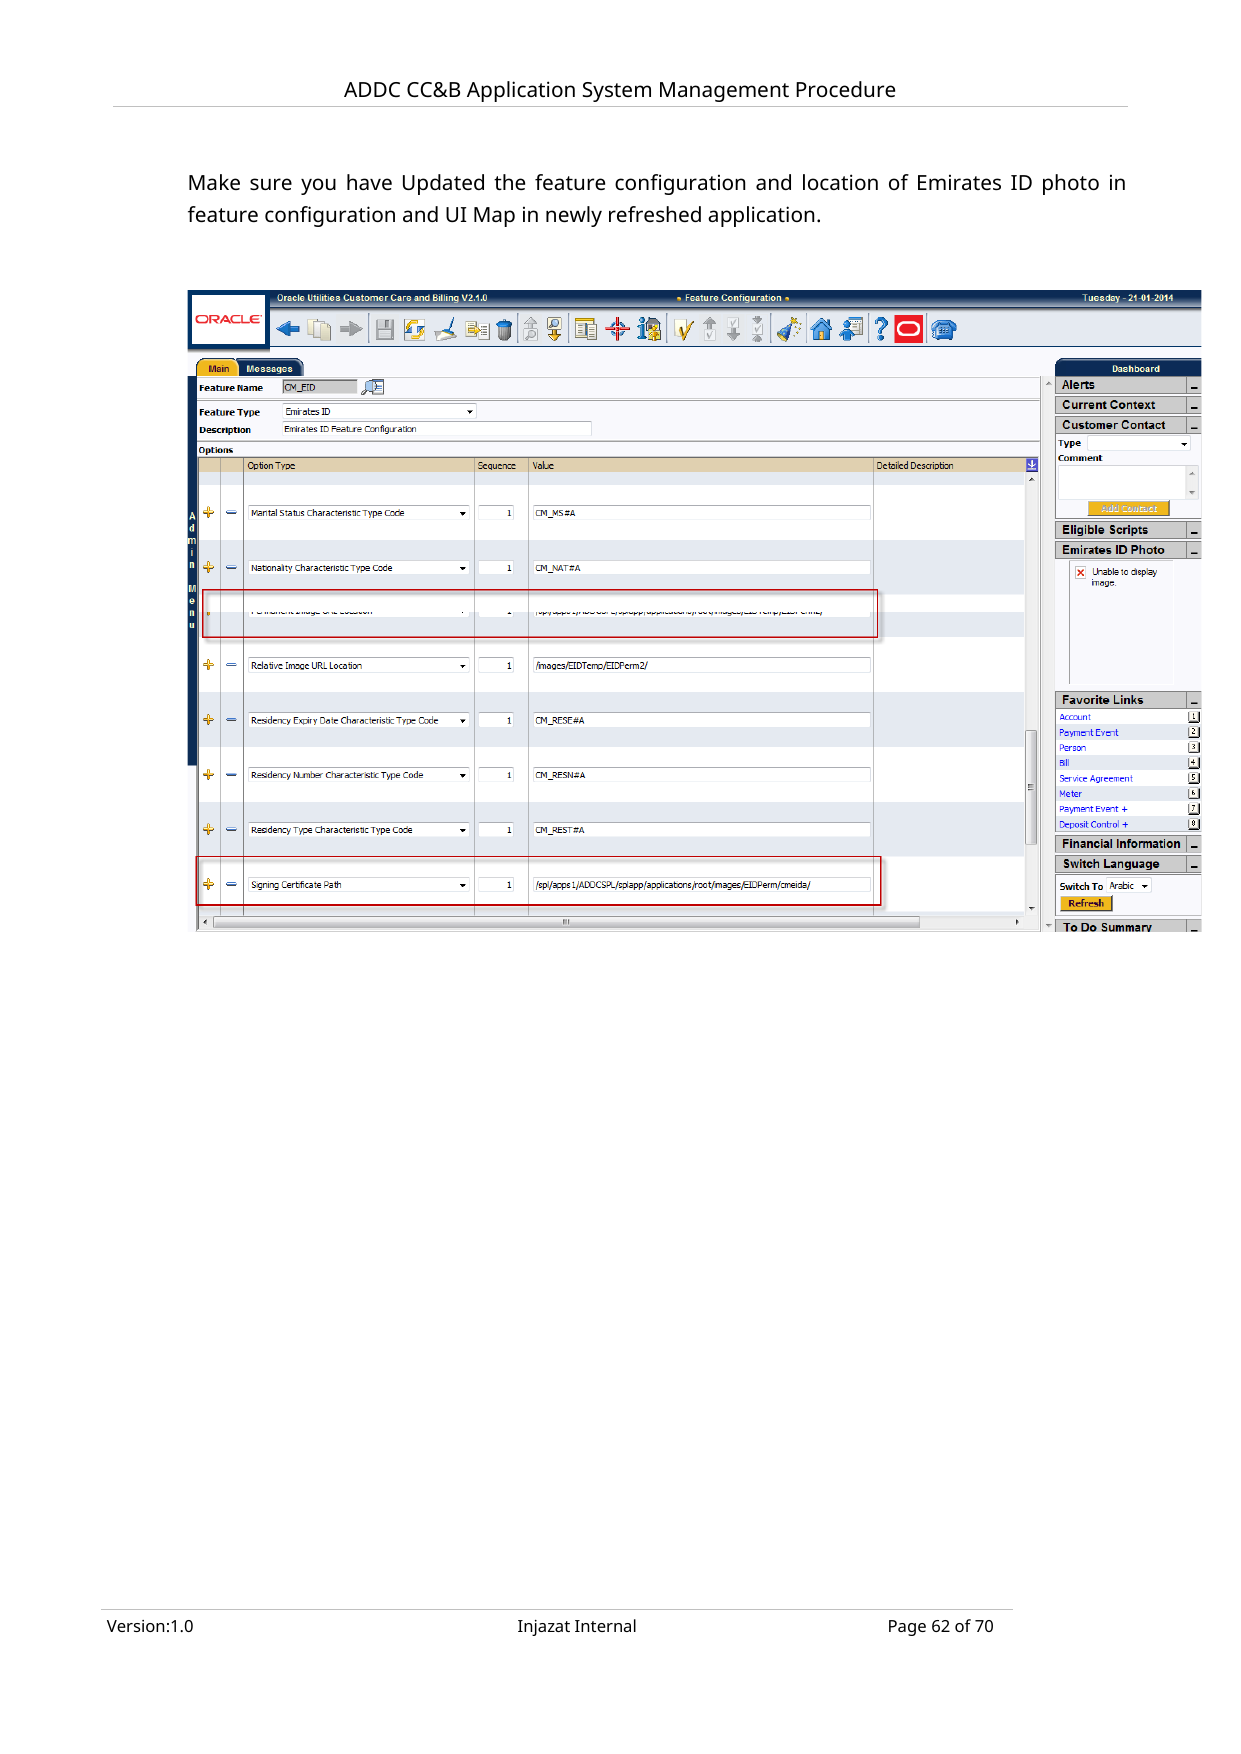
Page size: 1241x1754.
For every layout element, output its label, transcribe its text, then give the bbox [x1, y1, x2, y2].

picture [187, 290, 1202, 932]
list Make sure you have Updated the feature configuration and location of Emirates ID photo in feature configuration and UI Map in newly refreshed application. [187, 168, 1128, 229]
